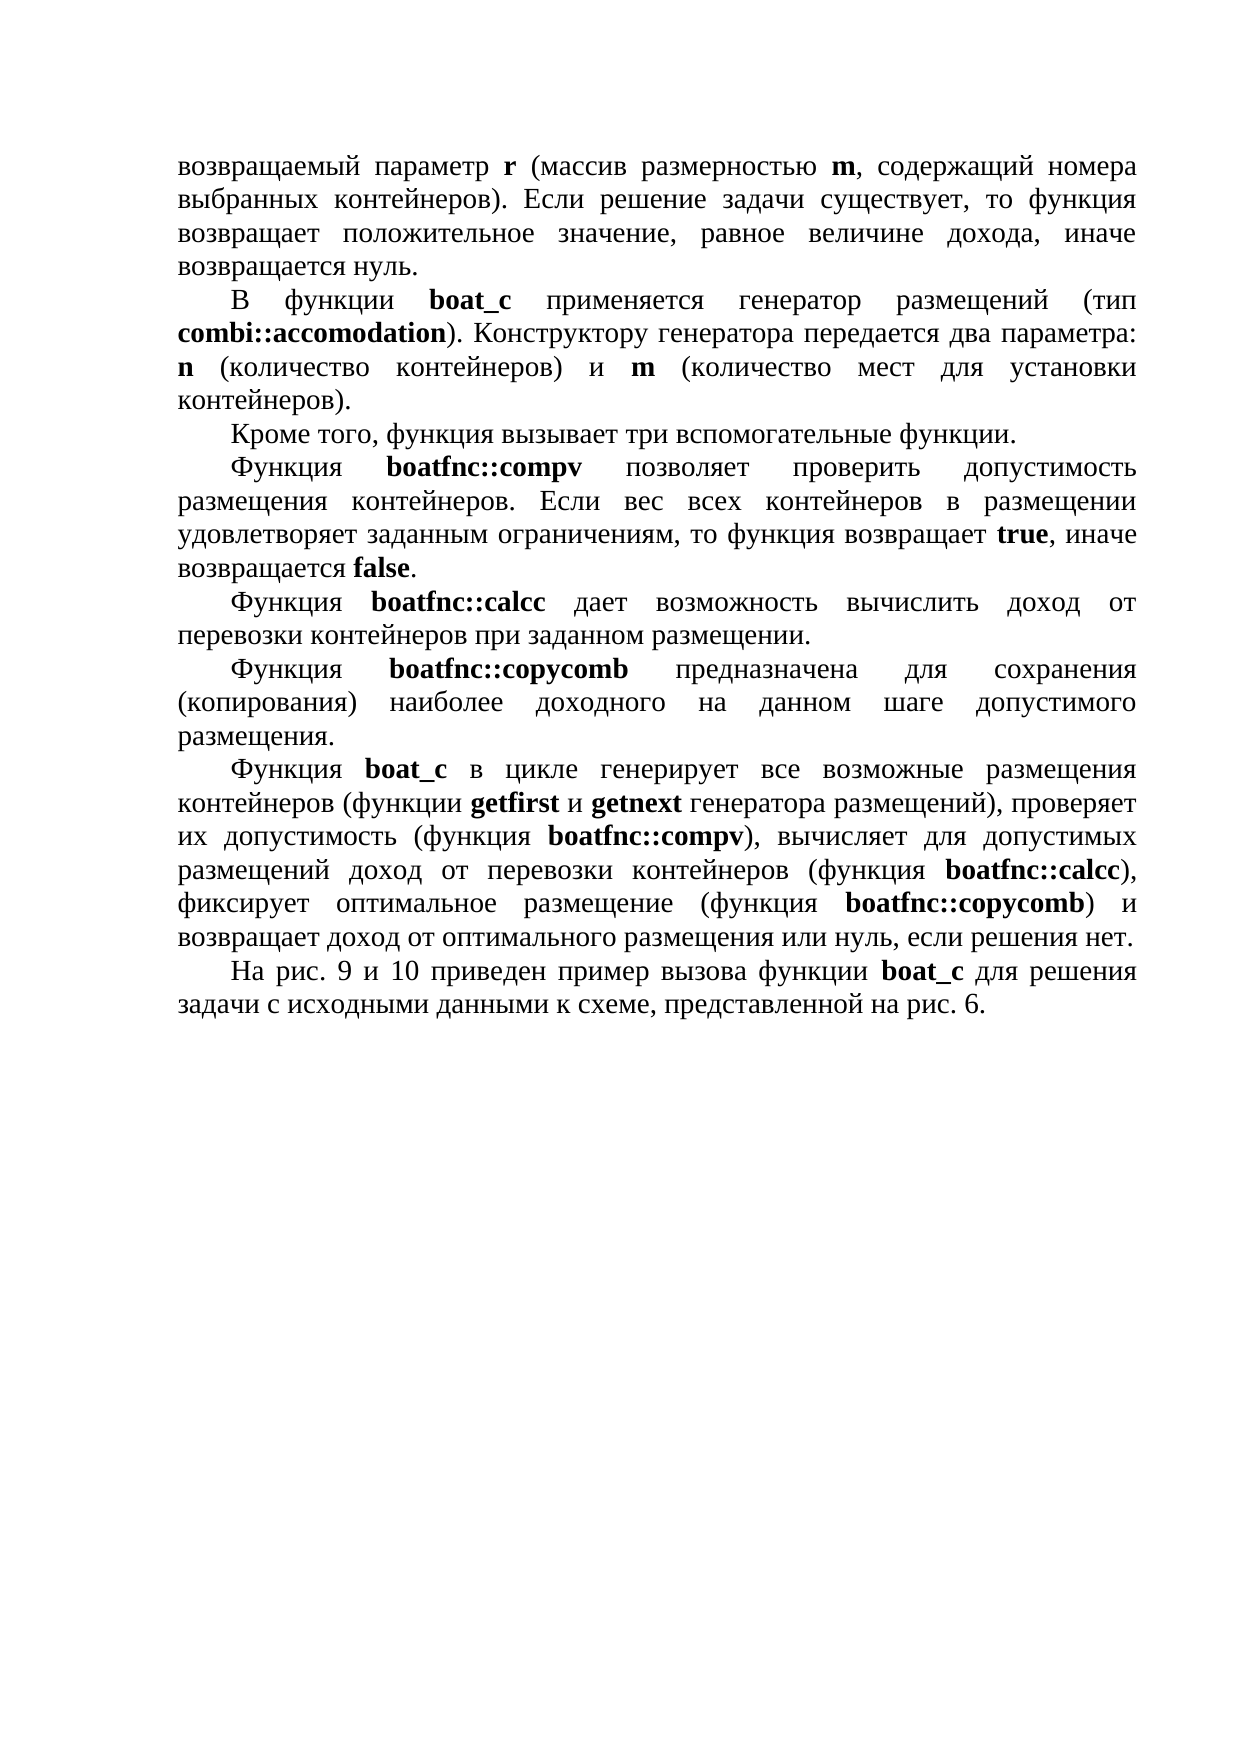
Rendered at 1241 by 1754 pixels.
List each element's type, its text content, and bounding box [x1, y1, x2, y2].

text Функция boat_c в цикле генерирует все возможные размещения контейнеров (функции getfirst и getnext генератора размещений), проверяет их допустимость (функция boatfnc::compv), вычисляет для допустимых размещений доход от перевозки контейнеров (функция boatfnc::calcc), фиксирует оптимальное размещение (функция boatfnc::copycomb) и возвращает доход от оптимального размещения или нуль, если решения нет. [177, 751, 1137, 953]
text Функция boatfnc::compv позволяет проверить допустимость размещения контейнеров. Если вес всех контейнеров в размещении удовлетворяет заданным ограничениям, то функция возвращает true, иначе возвращается false. [177, 449, 1137, 584]
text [177, 148, 1137, 282]
text В функции boat_c применяется генератор размещений (тип combi::accomodation). Конструктору генератора передается два параметра: n (количество контейнеров) и m (количество мест для установки контейнеров). [177, 282, 1137, 416]
text Функция boatfnc::copycomb предназначена для сохранения (копирования) наиболее доходного на данном шаге допустимого размещения. [177, 651, 1137, 751]
text Кроме того, функция вызывает три вспомогательные функции. [177, 416, 1137, 449]
text На рис. 9 и 10 приведен пример вызова функции boat_c для решения задачи с исходными данными к схеме, представленной на рис. 6. [177, 953, 1137, 1020]
text Функция boatfnc::calcc дает возможность вычислить доход от перевозки контейнеров при заданном размещении. [177, 584, 1137, 651]
